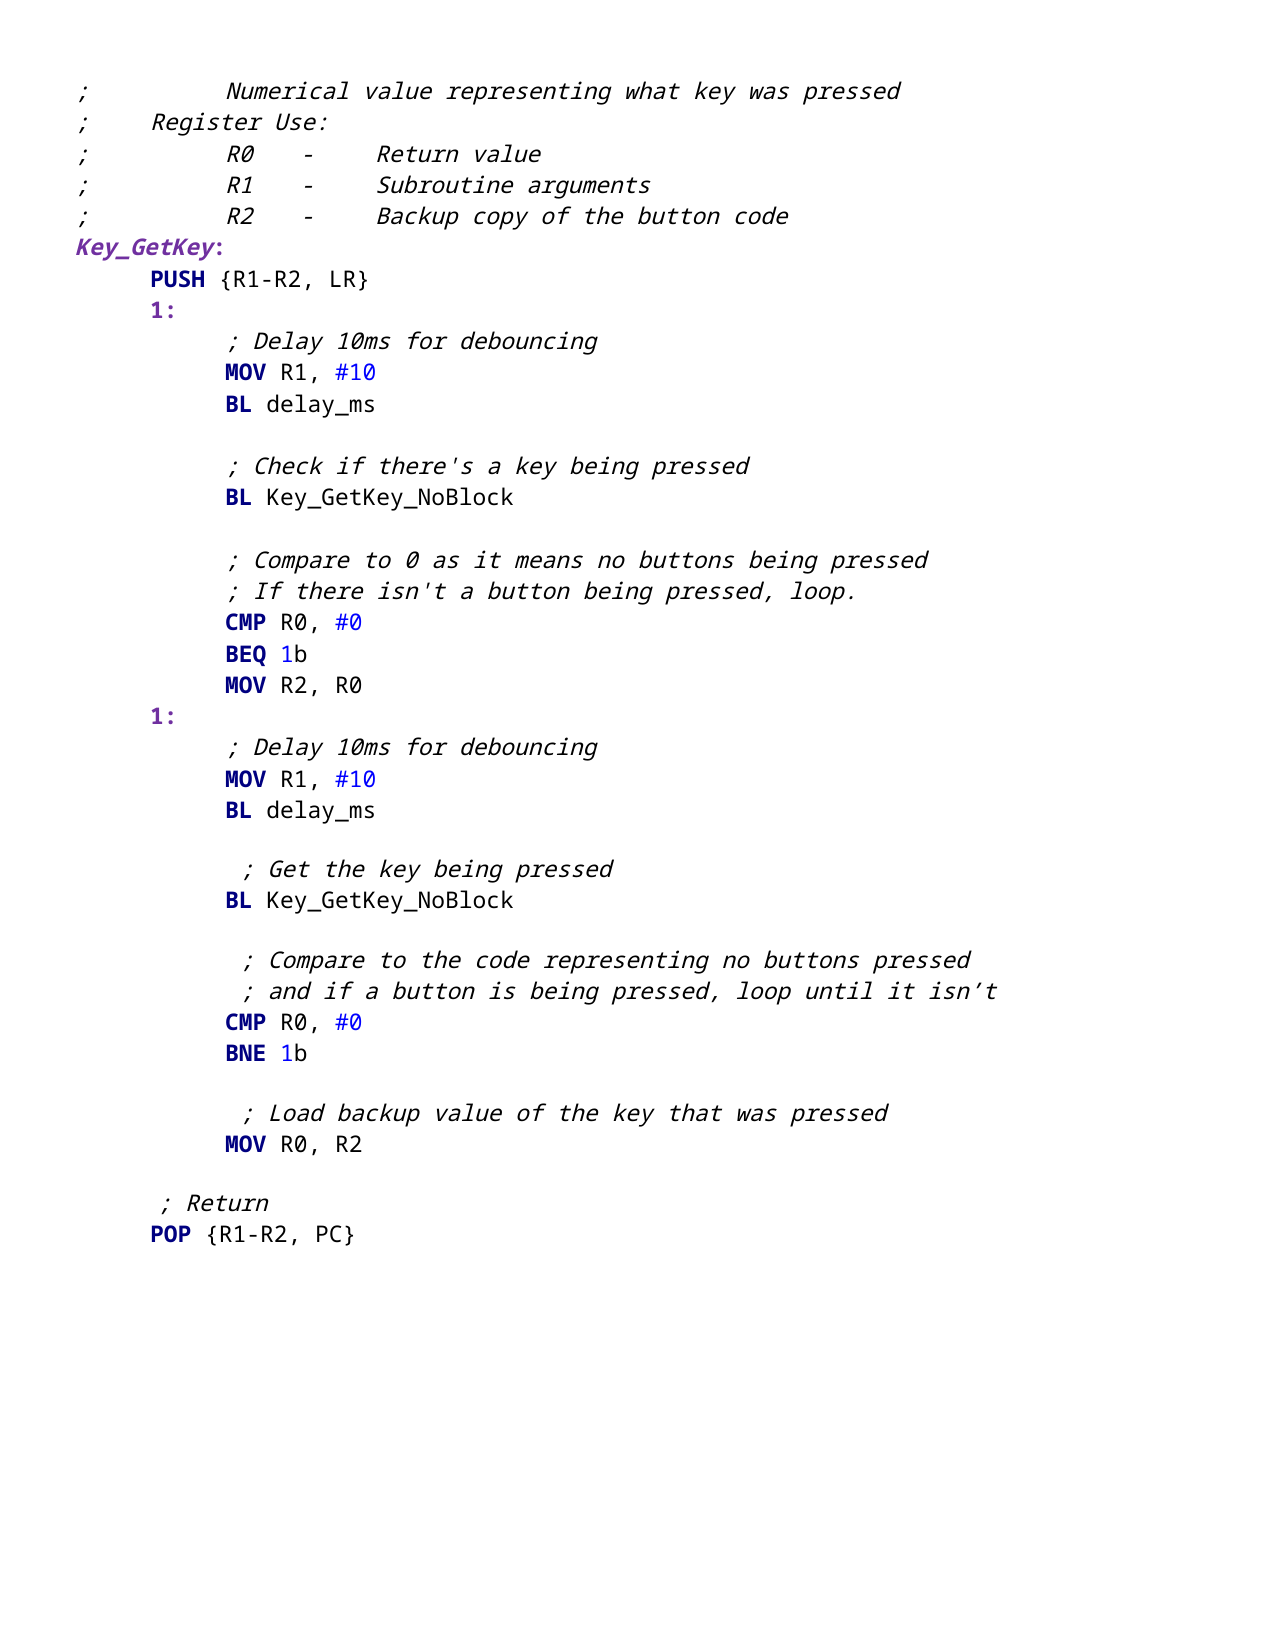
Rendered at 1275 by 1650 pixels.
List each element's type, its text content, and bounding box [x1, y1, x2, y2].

text ; and if a button is being pressed, loop until it isn’t CMP R0, #0 BNE 1b [75, 975, 1200, 1097]
text ; Get the key being pressed BL Key_GetKey_NoBlock [75, 853, 1200, 943]
text ; Load backup value of the key that was pressed MOV R0, R2 [75, 1097, 1200, 1187]
text ; Compare to the code representing no buttons pressed [75, 943, 1200, 975]
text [75, 75, 1200, 853]
text ; Return POP {R1-R2, PC} [75, 1187, 1200, 1309]
